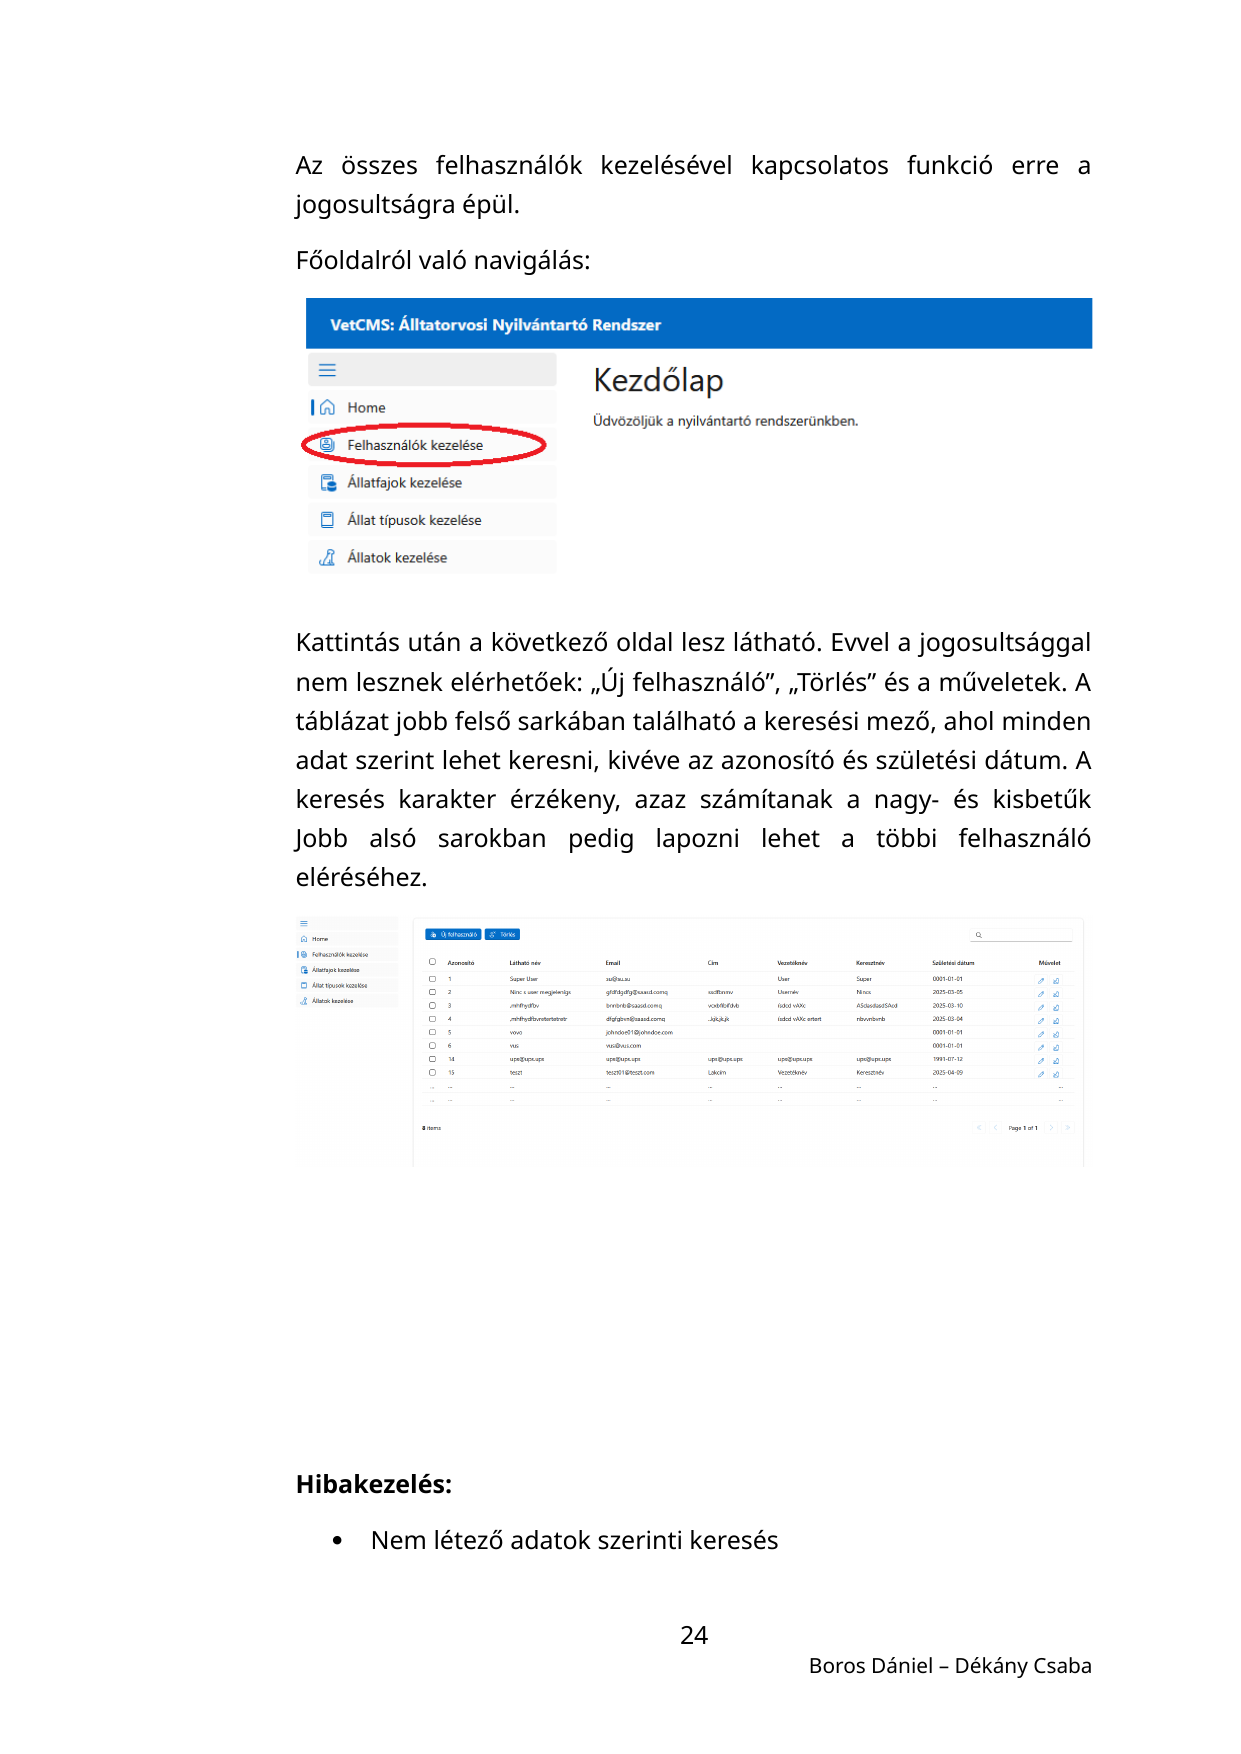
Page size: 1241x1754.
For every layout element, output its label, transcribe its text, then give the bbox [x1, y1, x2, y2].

text Hibakezelés: [295, 1467, 1092, 1501]
text Főoldalról való navigálás: [295, 243, 1092, 277]
picture [295, 915, 1093, 1167]
text Kattintás után a következő oldal lesz látható. Evvel a jogosultsággal nem lesznek elérhetőek: „Új felhasználó”, „Törlés” és a műveletek. A táblázat jobb felső sarkában található a keresési mező, ahol minden adat szerint lehet keresni, kivéve az azonosító és születési dátum. A keresés karakter érzékeny, azaz számítanak a nagy- és kisbetűk Jobb alsó sarokban pedig lapozni lehet a többi felhasználó eléréséhez. [295, 625, 1092, 894]
text Az összes felhasználók kezelésével kapcsolatos funkció erre a jogosultságra épül. [295, 148, 1092, 221]
picture [295, 298, 1093, 604]
list Nem létező adatok szerinti keresés [333, 1523, 1092, 1557]
